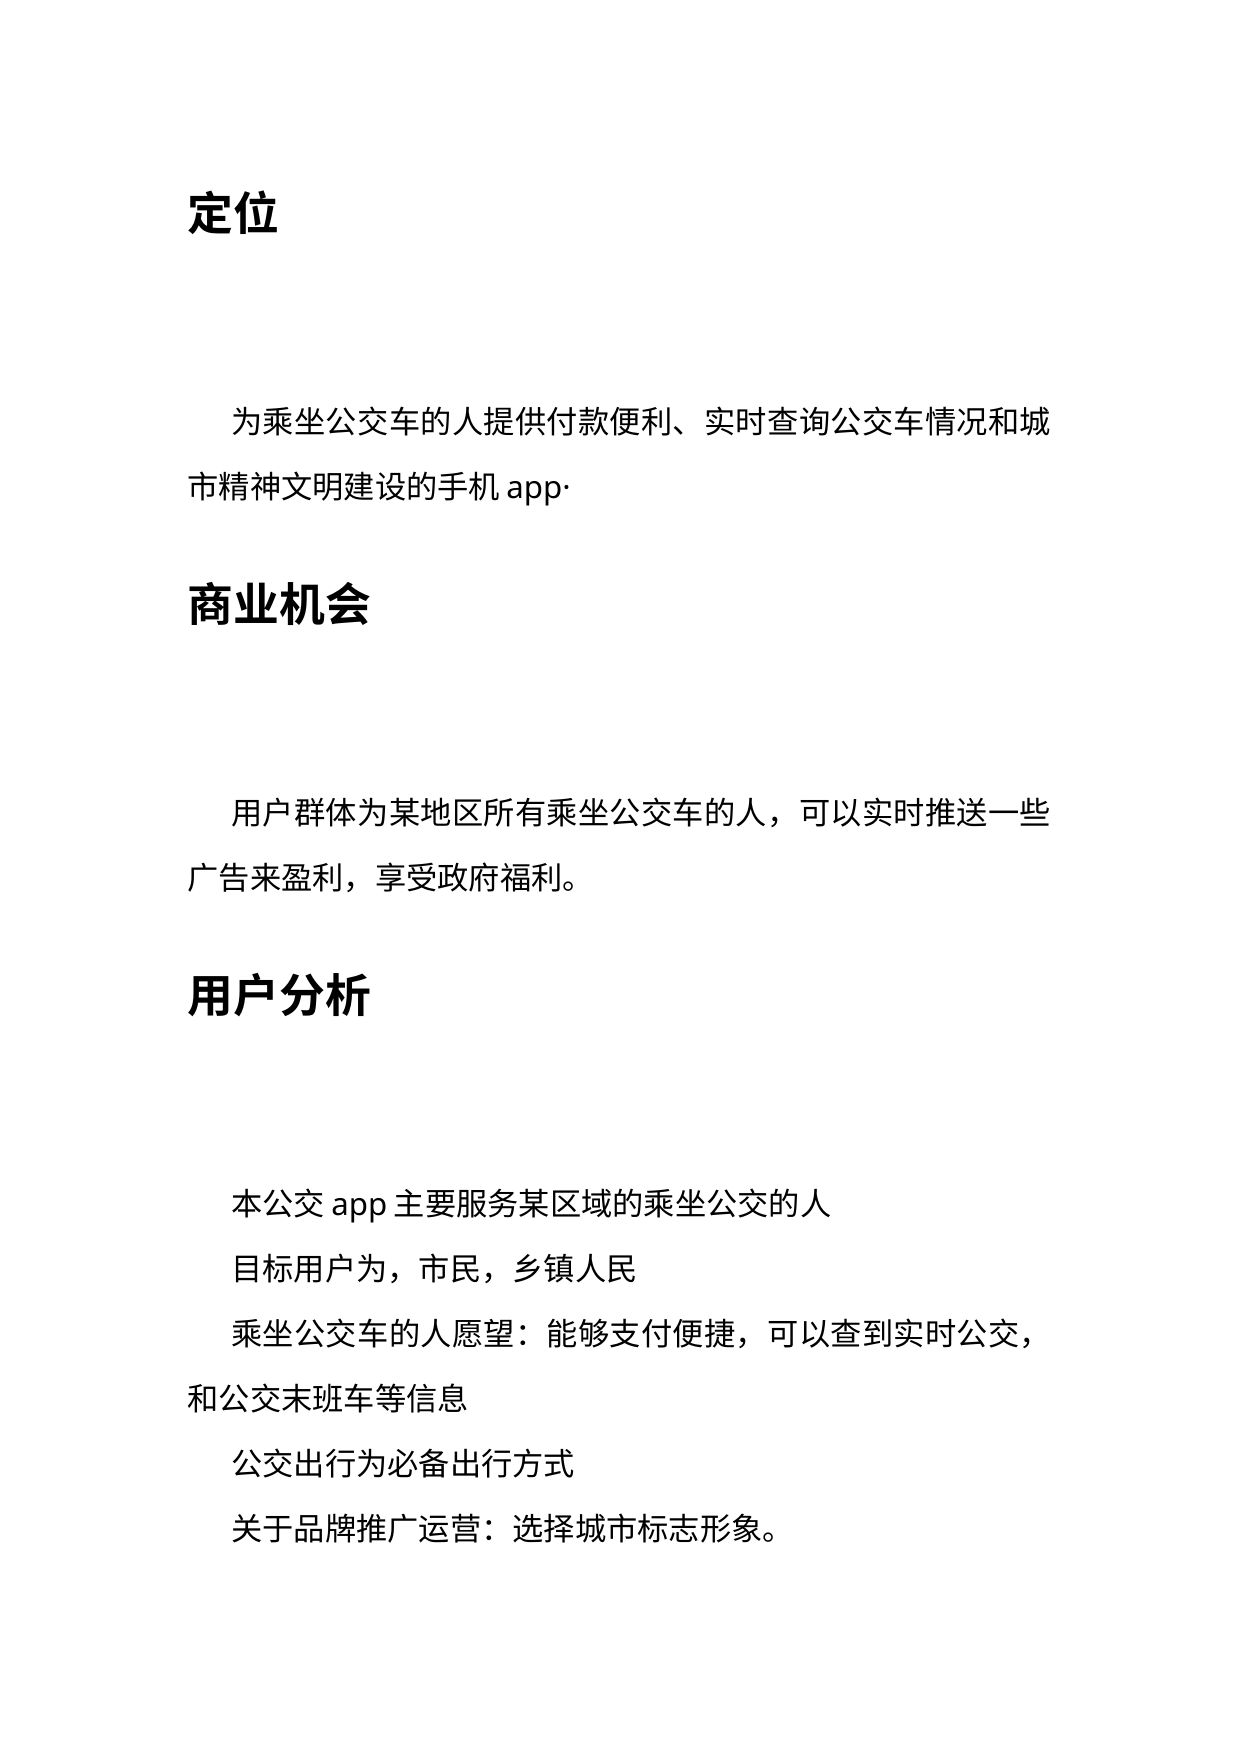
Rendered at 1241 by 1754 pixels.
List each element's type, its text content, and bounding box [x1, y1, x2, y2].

subtitle 用户分析 [187, 944, 1053, 1041]
text 本公交app主要服务某区域的乘坐公交的人 [187, 1169, 1053, 1234]
text 目标用户为，市民，乡镇人民 [187, 1234, 1053, 1299]
text 为乘坐公交车的人提供付款便利、实时查询公交车情况和城市精神文明建设的手机app· [187, 387, 1053, 517]
text 公交出行为必备出行方式 [187, 1429, 1053, 1494]
text 关于品牌推广运营：选择城市标志形象。 [187, 1494, 1053, 1559]
subtitle 商业机会 [187, 553, 1053, 650]
subtitle 定位 [187, 162, 1053, 259]
text 用户群体为某地区所有乘坐公交车的人，可以实时推送一些广告来盈利，享受政府福利。 [187, 778, 1053, 908]
text 乘坐公交车的人愿望：能够支付便捷，可以查到实时公交，和公交末班车等信息 [187, 1299, 1053, 1429]
